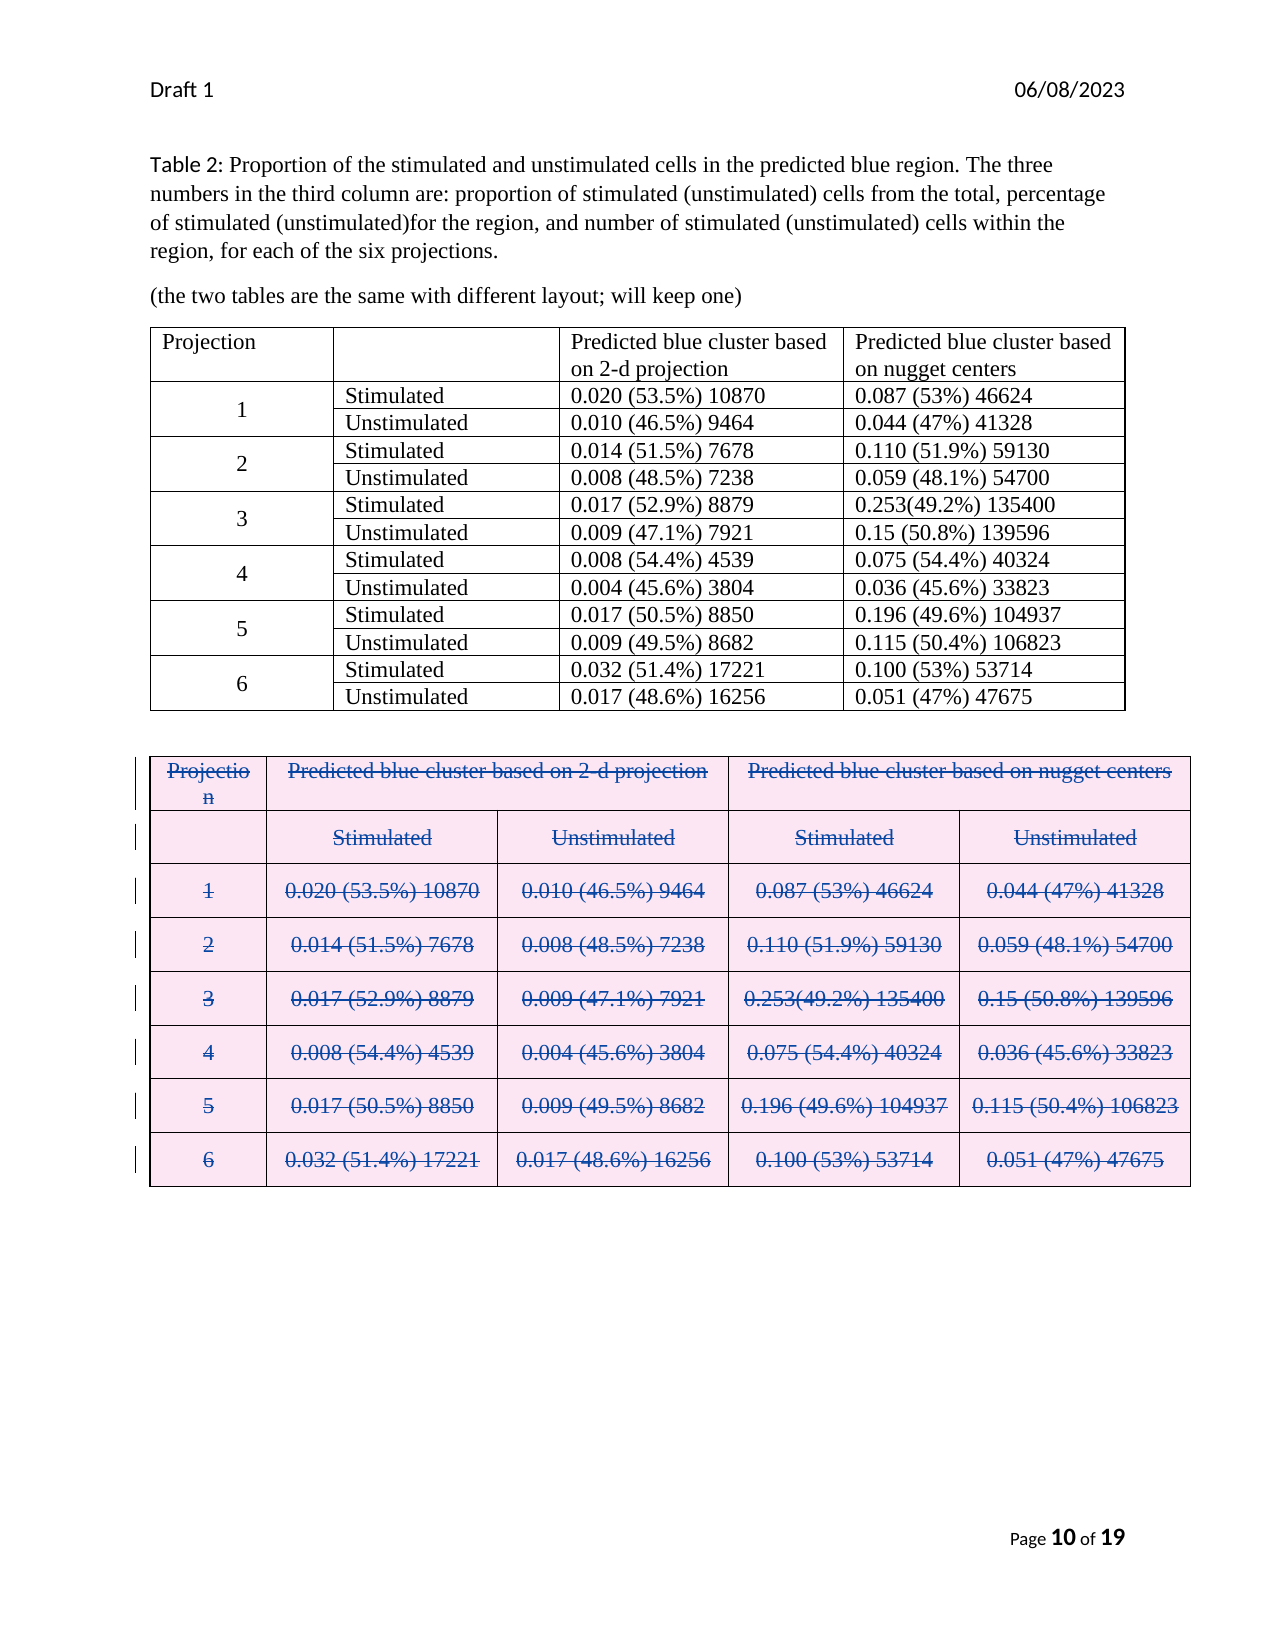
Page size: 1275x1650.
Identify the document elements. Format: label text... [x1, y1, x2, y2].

table_cell 0.110 (51.9%) 59130 [844, 437, 1124, 463]
table_cell 6 [151, 656, 333, 710]
table_header [334, 328, 559, 381]
table_cell 0.253(49.2%) 135400 [844, 492, 1124, 518]
table_cell Unstimulated [334, 574, 559, 600]
table_cell Unstimulated [334, 629, 559, 655]
table_cell 3 [151, 492, 333, 545]
table_cell 0.196 (49.6%) 104937 [844, 601, 1124, 627]
table_cell Unstimulated [334, 519, 559, 545]
table_cell 0.008 (54.4%) 4539 [560, 546, 843, 573]
table_cell 0.115 (50.4%) 106823 [844, 629, 1124, 655]
table_cell Stimulated [334, 546, 559, 573]
table_cell 0.036 (45.6%) 33823 [844, 574, 1124, 600]
table_header Projection [151, 328, 333, 381]
text Table 2: Proportion of the stimulated and unstimulated cells in the predicted blue region. The three numbers in the third column are: proportion of stimulated (unstimulated) cells from the total, percentage of stimulated (unstimulated)for the region, and number of stimulated (unstimulated) cells within the region, for each of the six projections. [150, 150, 1125, 263]
table_cell 0.15 (50.8%) 139596 [844, 519, 1124, 545]
table_cell Stimulated [334, 437, 559, 463]
table_cell Stimulated [334, 656, 559, 682]
table_cell Stimulated [334, 492, 559, 518]
table_cell 0.075 (54.4%) 40324 [844, 546, 1124, 573]
table_cell 0.059 (48.1%) 54700 [844, 464, 1124, 491]
table_cell Unstimulated [334, 464, 559, 491]
table_cell 0.100 (53%) 53714 [844, 656, 1124, 682]
table_cell 0.008 (48.5%) 7238 [560, 464, 843, 491]
table_cell 0.017 (50.5%) 8850 [560, 601, 843, 627]
table_cell 0.017 (48.6%) 16256 [560, 683, 843, 710]
table_cell 2 [151, 437, 333, 491]
table_header Predicted blue cluster based on 2-d projection [560, 328, 843, 381]
table_cell Stimulated [334, 382, 559, 408]
table_cell 0.017 (52.9%) 8879 [560, 492, 843, 518]
table_cell 0.014 (51.5%) 7678 [560, 437, 843, 463]
table_cell 0.032 (51.4%) 17221 [560, 656, 843, 682]
table_cell 1 [151, 382, 333, 436]
table_cell 0.004 (45.6%) 3804 [560, 574, 843, 600]
table_cell Unstimulated [334, 683, 559, 710]
table_cell Stimulated [334, 601, 559, 627]
table_cell 4 [151, 546, 333, 600]
table_cell 0.051 (47%) 47675 [844, 683, 1124, 710]
text (the two tables are the same with different layout; will keep one) [150, 282, 1125, 308]
table_cell 5 [151, 601, 333, 655]
table_cell Unstimulated [334, 409, 559, 436]
table_cell 0.009 (47.1%) 7921 [560, 519, 843, 545]
table_cell 0.044 (47%) 41328 [844, 409, 1124, 436]
table_cell 0.087 (53%) 46624 [844, 382, 1124, 408]
table_cell 0.010 (46.5%) 9464 [560, 409, 843, 436]
table_cell 0.020 (53.5%) 10870 [560, 382, 843, 408]
table_header Predicted blue cluster based on nugget centers [844, 328, 1124, 381]
table_cell 0.009 (49.5%) 8682 [560, 629, 843, 655]
